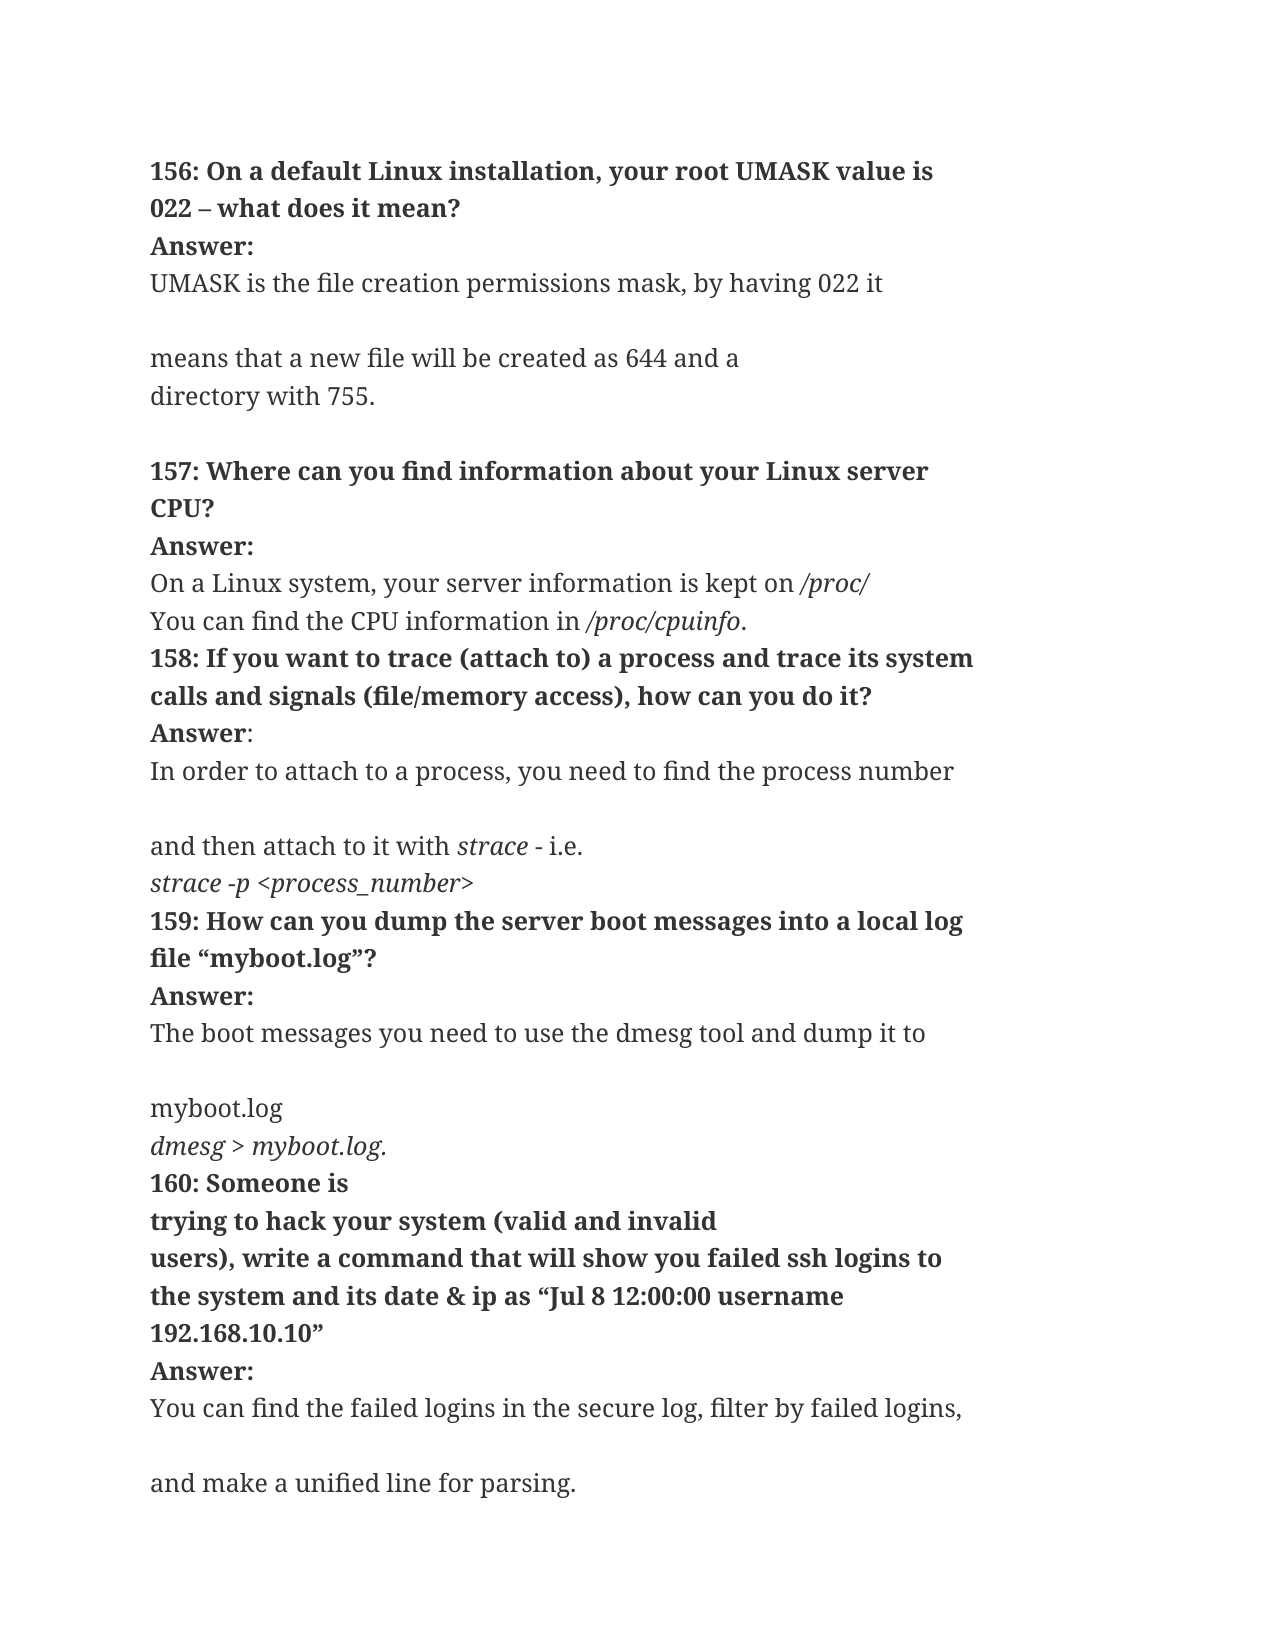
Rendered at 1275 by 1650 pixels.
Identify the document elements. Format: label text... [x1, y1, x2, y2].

text file “myboot.log”? [150, 937, 1125, 975]
text myboot.log [150, 1087, 1125, 1125]
text 192.168.10.10” [150, 1312, 1125, 1350]
text You can find the CPU information in /proc/cpuinfo. [150, 600, 1125, 637]
text You can find the failed logins in the secure log, filter by failed logins, [150, 1387, 1125, 1425]
text means that a new file will be created as 644 and a directory with 755. [150, 337, 1125, 412]
text Answer: [150, 225, 1125, 262]
text users), write a command that will show you failed ssh logins to [150, 1237, 1125, 1275]
text and then attach to it with strace - i.e. [150, 825, 1125, 862]
text In order to attach to a process, you need to find the process number [150, 750, 1125, 787]
text dmesg > myboot.log. [150, 1125, 1125, 1162]
text 156: On a default Linux installation, your root UMASK value is [150, 150, 1125, 187]
text UMASK is the file creation permissions mask, by having 022 it [150, 262, 1125, 300]
text the system and its date & ip as “Jul 8 12:00:00 username [150, 1275, 1125, 1312]
text Answer: [150, 525, 1125, 562]
text Answer: [150, 712, 1125, 750]
text On a Linux system, your server information is kept on /proc/ [150, 562, 1125, 600]
text 022 – what does it mean? [150, 187, 1125, 225]
text strace -p <process_number> [150, 862, 1125, 900]
text Answer: [150, 1350, 1125, 1387]
text 159: How can you dump the server boot messages into a local log [150, 900, 1125, 937]
text calls and signals (file/memory access), how can you do it? [150, 675, 1125, 712]
text CPU? [150, 487, 1125, 525]
text The boot messages you need to use the dmesg tool and dump it to [150, 1012, 1125, 1050]
text 160: Someone is trying to hack your system (valid and invalid [150, 1162, 1125, 1237]
text and make a unified line for parsing. [150, 1462, 1125, 1500]
text 158: If you want to trace (attach to) a process and trace its system [150, 637, 1125, 675]
text 157: Where can you find information about your Linux server [150, 450, 1125, 487]
text Answer: [150, 975, 1125, 1012]
